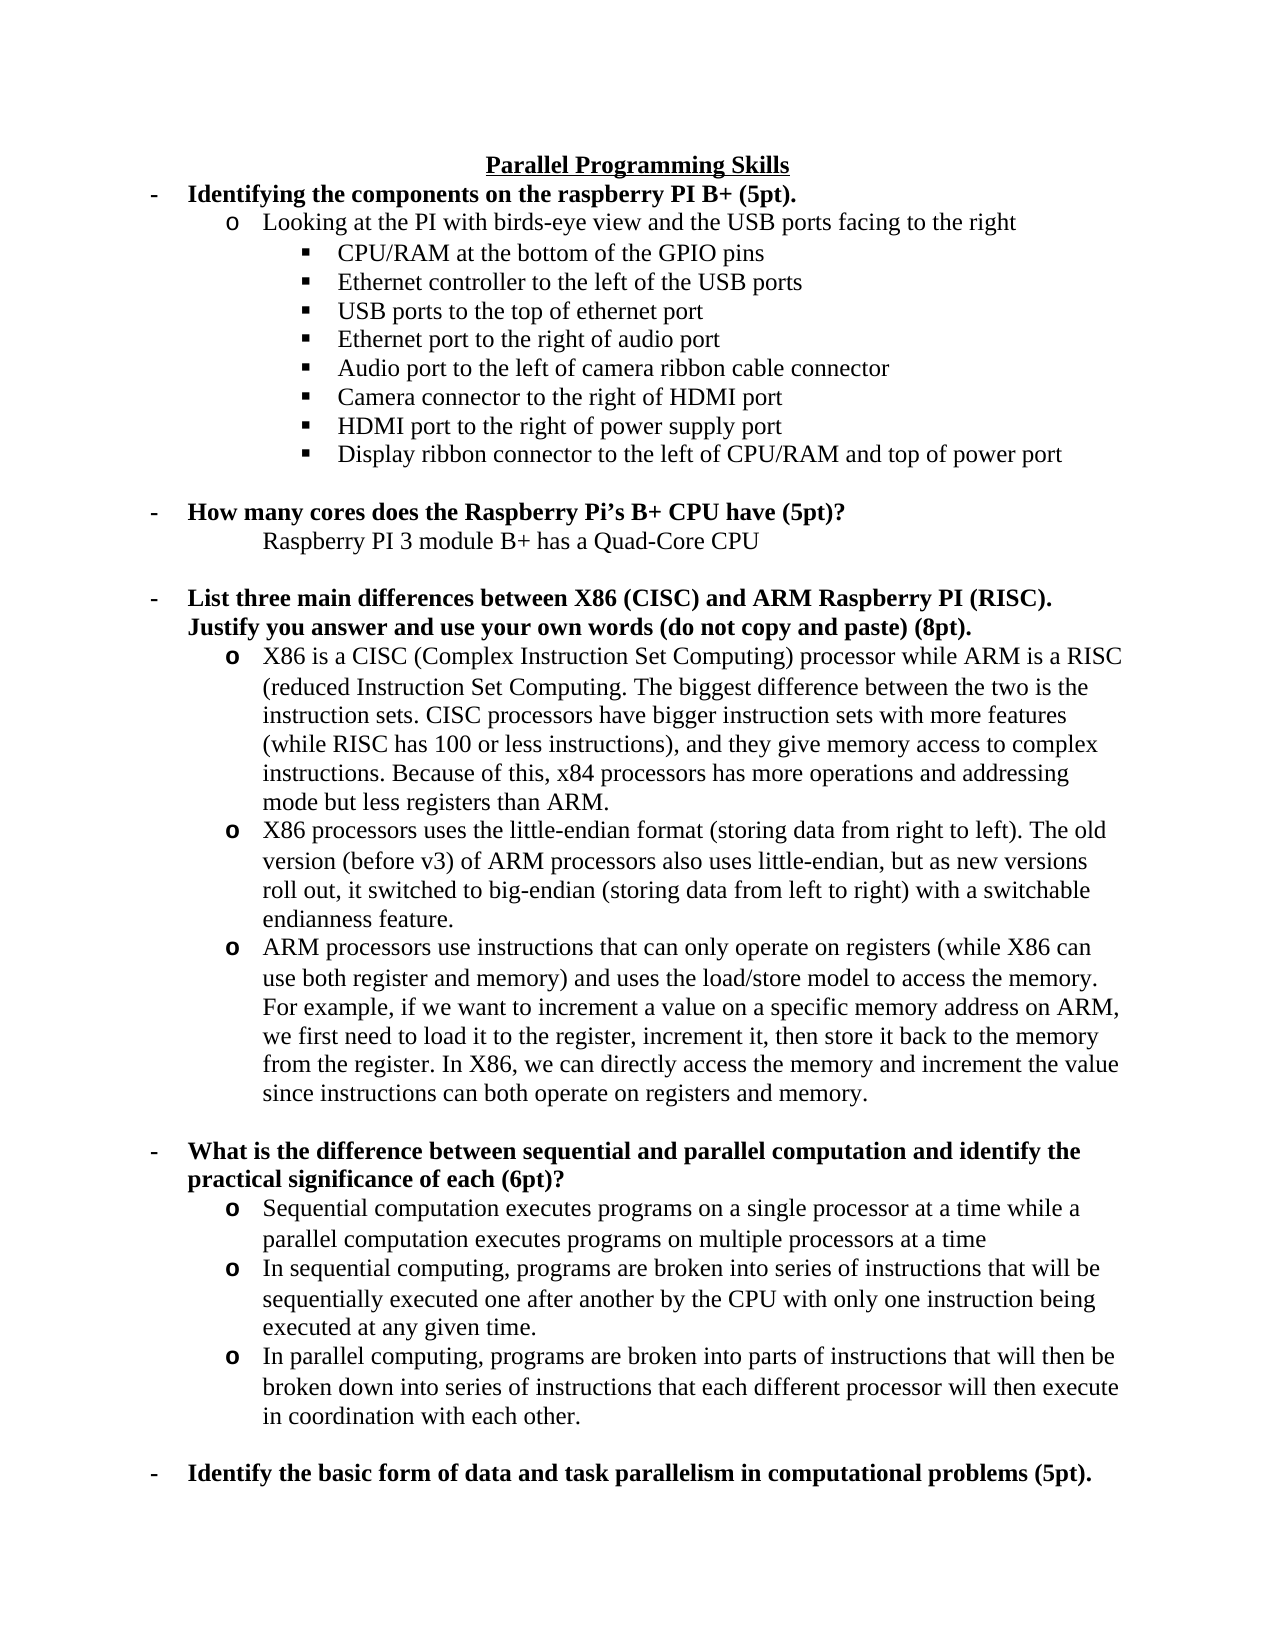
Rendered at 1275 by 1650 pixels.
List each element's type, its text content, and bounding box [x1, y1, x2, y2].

list Identify the basic form of data and task parallelism in computational problems (5pt). [150, 1458, 1125, 1487]
list In parallel computing, programs are broken into parts of instructions that will then be broken down into series of instructions that each different processor will then execute in coordination with each other. [225, 1341, 1125, 1429]
text Raspberry PI 3 module B+ has a Quad-Core CPU [262, 526, 1125, 554]
list CPU/RAM at the bottom of the GPIO pins [300, 238, 1125, 267]
list How many cores does the Raspberry Pi’s B+ CPU have (5pt)? [150, 497, 1125, 526]
list X86 is a CISC (Complex Instruction Set Computing) processor while ARM is a RISC (reduced Instruction Set Computing. The biggest difference between the two is the instruction sets. CISC processors have bigger instruction sets with more features (while RISC has 100 or less instructions), and they give memory access to complex instructions. Because of this, x84 processors has more operations and addressing mode but less registers than ARM. [225, 641, 1125, 815]
list Audio port to the left of camera ribbon cable connector [300, 353, 1125, 382]
text Parallel Programming Skills [150, 150, 1125, 179]
list Sequential computation executes programs on a single processor at a time while a parallel computation executes programs on multiple processors at a time [225, 1193, 1125, 1253]
list Ethernet controller to the left of the USB ports [300, 267, 1125, 296]
list Camera connector to the right of HDMI port [300, 382, 1125, 411]
list USB ports to the top of ethernet port [300, 296, 1125, 324]
list Ethernet port to the right of audio port [300, 324, 1125, 353]
list In sequential computing, programs are broken into series of instructions that will be sequentially executed one after another by the CPU with only one instruction being executed at any given time. [225, 1253, 1125, 1341]
list Looking at the PI with birds-eye view and the USB ports facing to the right [225, 207, 1125, 238]
list List three main differences between X86 (CISC) and ARM Raspberry PI (RISC). Justify you answer and use your own words (do not copy and paste) (8pt). [150, 583, 1125, 641]
list What is the difference between sequential and parallel computation and identify the practical significance of each (6pt)? [150, 1136, 1125, 1193]
list HDMI port to the right of power supply port [300, 411, 1125, 439]
list X86 processors uses the little-endian format (storing data from right to left). The old version (before v3) of ARM processors also uses little-endian, but as new versions roll out, it switched to big-endian (storing data from left to right) with a switchable endianness feature. [225, 815, 1125, 932]
list ARM processors use instructions that can only operate on registers (while X86 can use both register and memory) and uses the load/store model to access the memory. For example, if we want to increment a value on a specific memory address on ARM, we first need to load it to the register, increment it, then store it back to the memory from the register. In X86, we can directly access the memory and increment the value since instructions can both operate on registers and memory. [225, 932, 1125, 1107]
list Identifying the components on the raspberry PI B+ (5pt). [150, 179, 1125, 207]
list Display ribbon connector to the left of CPU/RAM and top of power port [300, 439, 1125, 468]
